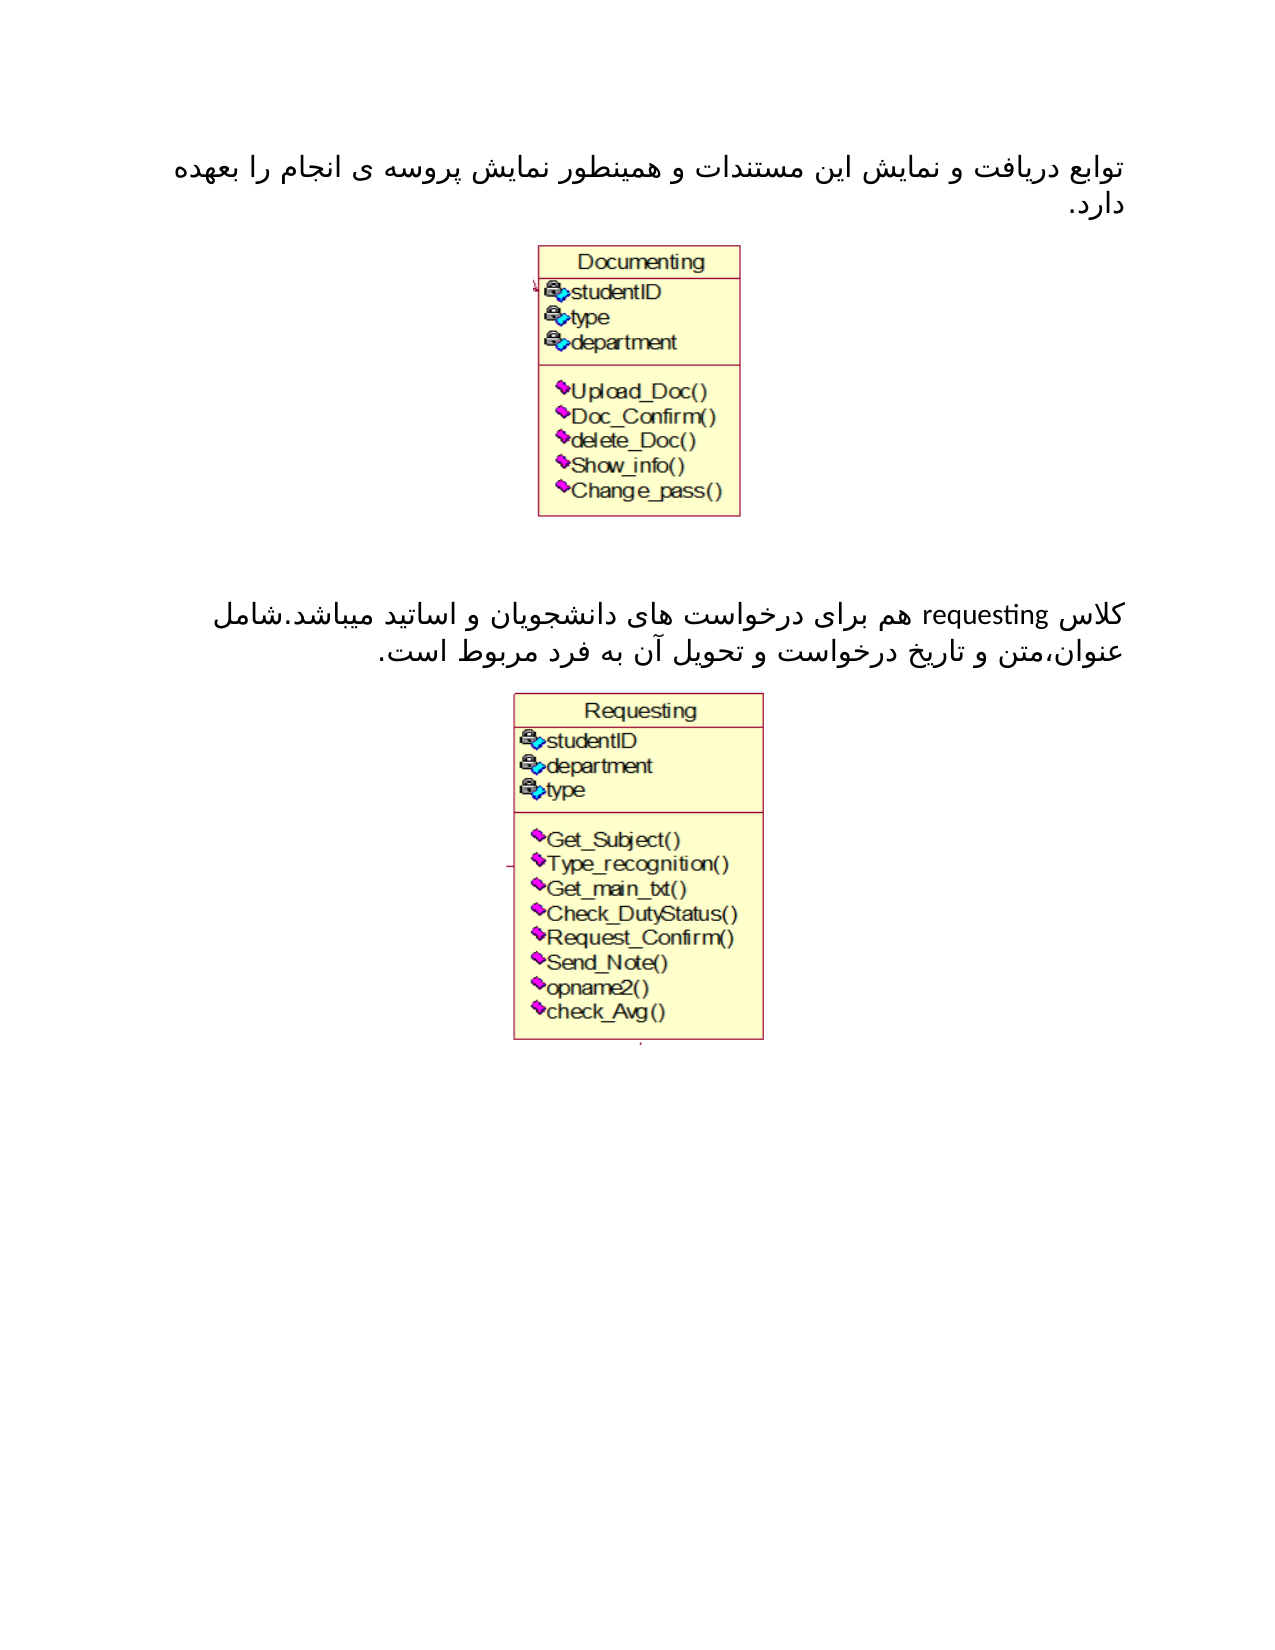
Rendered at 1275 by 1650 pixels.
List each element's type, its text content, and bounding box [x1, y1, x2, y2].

text توابع دریافت و نمایش این مستندات و همینطور نمایش پروسه ی انجام را بعهده دارد. [150, 150, 1125, 221]
picture [533, 240, 742, 523]
picture [506, 688, 769, 1045]
text کلاس requesting هم برای درخواست های دانشجویان و اساتید میباشد.شامل عنوان،متن و تاریخ درخواست و تحویل آن به فرد مربوط است. [150, 596, 1125, 669]
